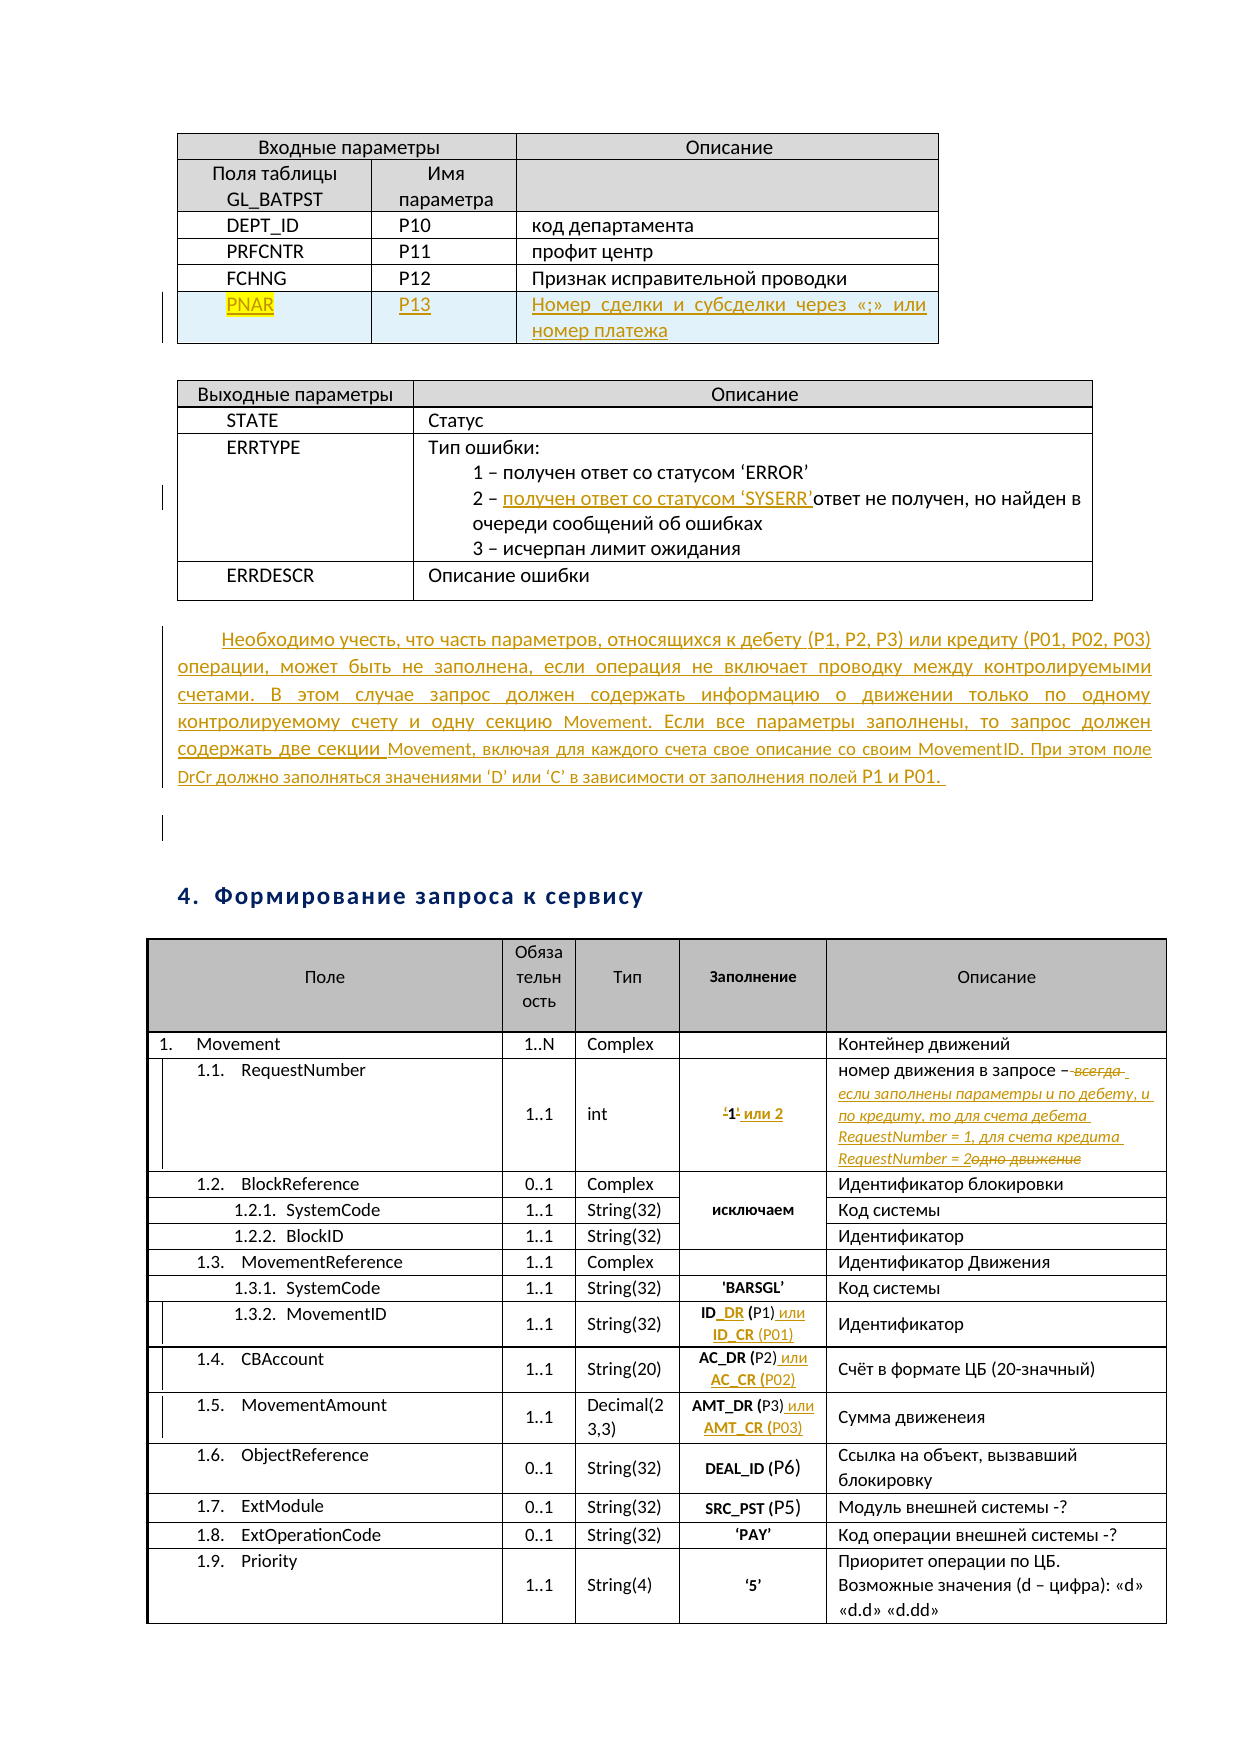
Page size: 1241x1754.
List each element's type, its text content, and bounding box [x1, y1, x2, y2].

table_cell 1..1 [503, 1224, 575, 1249]
table_cell Тип ошибки: 1 – получен ответ со статусом ‘ERROR’ 2 – ответ не получен, но найден в очереди сообщений об ошибках 3 – исчерпан лимит ожидания [414, 434, 1092, 561]
table_cell String(20) [576, 1348, 679, 1392]
table_cell String(32) [576, 1494, 679, 1522]
list Формирование запроса к сервису [177, 880, 1152, 911]
table_cell Контейнер движений [827, 1033, 1166, 1057]
table_cell RequestNumber [149, 1059, 502, 1171]
table_cell String(4) [576, 1549, 679, 1623]
table_cell SystemCode [149, 1198, 502, 1223]
table_cell AC_DR (P2) [680, 1348, 826, 1392]
table_cell исключаем [680, 1172, 826, 1249]
table_cell ExtOperationCode [149, 1523, 502, 1548]
table_cell String(32) [576, 1302, 679, 1346]
table_cell String(32) [576, 1523, 679, 1548]
table_cell Complex [576, 1033, 679, 1057]
table_cell 0..1 [503, 1494, 575, 1522]
table_cell Код системы [827, 1276, 1166, 1301]
table_header Описание [414, 381, 1092, 406]
table_cell Сумма движенеия [827, 1393, 1166, 1442]
table_header Поле [149, 940, 502, 1031]
table_cell MovementAmount [149, 1393, 502, 1442]
table_cell 1..N [503, 1033, 575, 1057]
table_cell профит центр [517, 239, 938, 264]
table_cell 1..1 [503, 1198, 575, 1223]
table_cell Поля таблицы GL_BATPST [178, 160, 371, 211]
table_cell ObjectReference [149, 1444, 502, 1493]
table_cell Код системы [827, 1198, 1166, 1223]
table_cell AMT_DR (P3) [680, 1393, 826, 1442]
table_cell int [576, 1059, 679, 1171]
table_cell 1..1 [503, 1059, 575, 1171]
table_cell ExtModule [149, 1494, 502, 1522]
table_cell CBAccount [149, 1348, 502, 1392]
table_cell Имя параметра [372, 160, 516, 211]
table_cell ERRDESCR [178, 562, 413, 600]
table_cell ‘PAY’ [680, 1523, 826, 1548]
table_cell [517, 160, 938, 211]
table_header Заполнение [680, 940, 826, 1031]
table_cell MovementID [149, 1302, 502, 1346]
table_cell String(32) [576, 1444, 679, 1493]
table_cell Модуль внешней системы -? [827, 1494, 1166, 1522]
table_header Тип [576, 940, 679, 1031]
table_cell SystemCode [149, 1276, 502, 1301]
table_cell код департамента [517, 212, 938, 238]
table_cell FCHNG [178, 265, 371, 291]
table_cell Decimal(23,3) [576, 1393, 679, 1442]
table_cell DEAL_ID (P6) [680, 1444, 826, 1493]
table_cell P11 [372, 239, 516, 264]
table_cell BlockReference [149, 1172, 502, 1197]
table_cell 1 [680, 1059, 826, 1171]
table_cell Идентификатор блокировки [827, 1172, 1166, 1197]
table_cell Описание ошибки [414, 562, 1092, 600]
table_header Описание [517, 134, 938, 159]
table_header Описание [827, 940, 1166, 1031]
table_cell Код операции внешней системы -? [827, 1523, 1166, 1548]
table_cell Счёт в формате ЦБ (20-значный) [827, 1348, 1166, 1392]
table_cell 1..1 [503, 1348, 575, 1392]
table_cell DEPT_ID [178, 212, 371, 238]
table_cell Идентификатор [827, 1224, 1166, 1249]
table_cell Идентификатор Движения [827, 1250, 1166, 1275]
table_cell ERRTYPE [178, 434, 413, 561]
table_cell номер движения в запросе – [827, 1059, 1166, 1171]
table_cell String(32) [576, 1198, 679, 1223]
table_cell Статус [414, 408, 1092, 433]
table_cell STATE [178, 408, 413, 433]
table_cell 1..1 [503, 1549, 575, 1623]
table_cell SRC_PST (P5) [680, 1494, 826, 1522]
table_cell MovementReference [149, 1250, 502, 1275]
table_cell P12 [372, 265, 516, 291]
table_cell Priority [149, 1549, 502, 1623]
table_cell 1..1 [503, 1276, 575, 1301]
table_header Обязательность [503, 940, 575, 1031]
table_cell 1..1 [503, 1250, 575, 1275]
table_cell [680, 1033, 826, 1057]
table_cell Complex [576, 1250, 679, 1275]
table_cell 1..1 [503, 1302, 575, 1346]
table_cell 0..1 [503, 1444, 575, 1493]
table_cell P10 [372, 212, 516, 238]
table_cell 1..1 [503, 1393, 575, 1442]
table_header Входные параметры [178, 134, 516, 159]
table_cell Complex [576, 1172, 679, 1197]
table_cell PRFCNTR [178, 239, 371, 264]
table_cell 0..1 [503, 1523, 575, 1548]
table_cell Признак исправительной проводки [517, 265, 938, 291]
table_cell ‘5’ [680, 1549, 826, 1623]
table_cell 0..1 [503, 1172, 575, 1197]
table_cell [680, 1250, 826, 1275]
table_cell Идентификатор [827, 1302, 1166, 1346]
table_header Выходные параметры [178, 381, 413, 406]
table_cell String(32) [576, 1224, 679, 1249]
table_cell ID (P1) [680, 1302, 826, 1346]
table_cell BlockID [149, 1224, 502, 1249]
table_cell Movement [149, 1033, 502, 1057]
table_cell 'BARSGL’ [680, 1276, 826, 1301]
table_cell String(32) [576, 1276, 679, 1301]
table_cell Ссылка на объект, вызвавший блокировку [827, 1444, 1166, 1493]
table_cell Приоритет операции по ЦБ. Возможные значения (d – цифра): «d» «d.d» «d.dd» [827, 1549, 1166, 1623]
